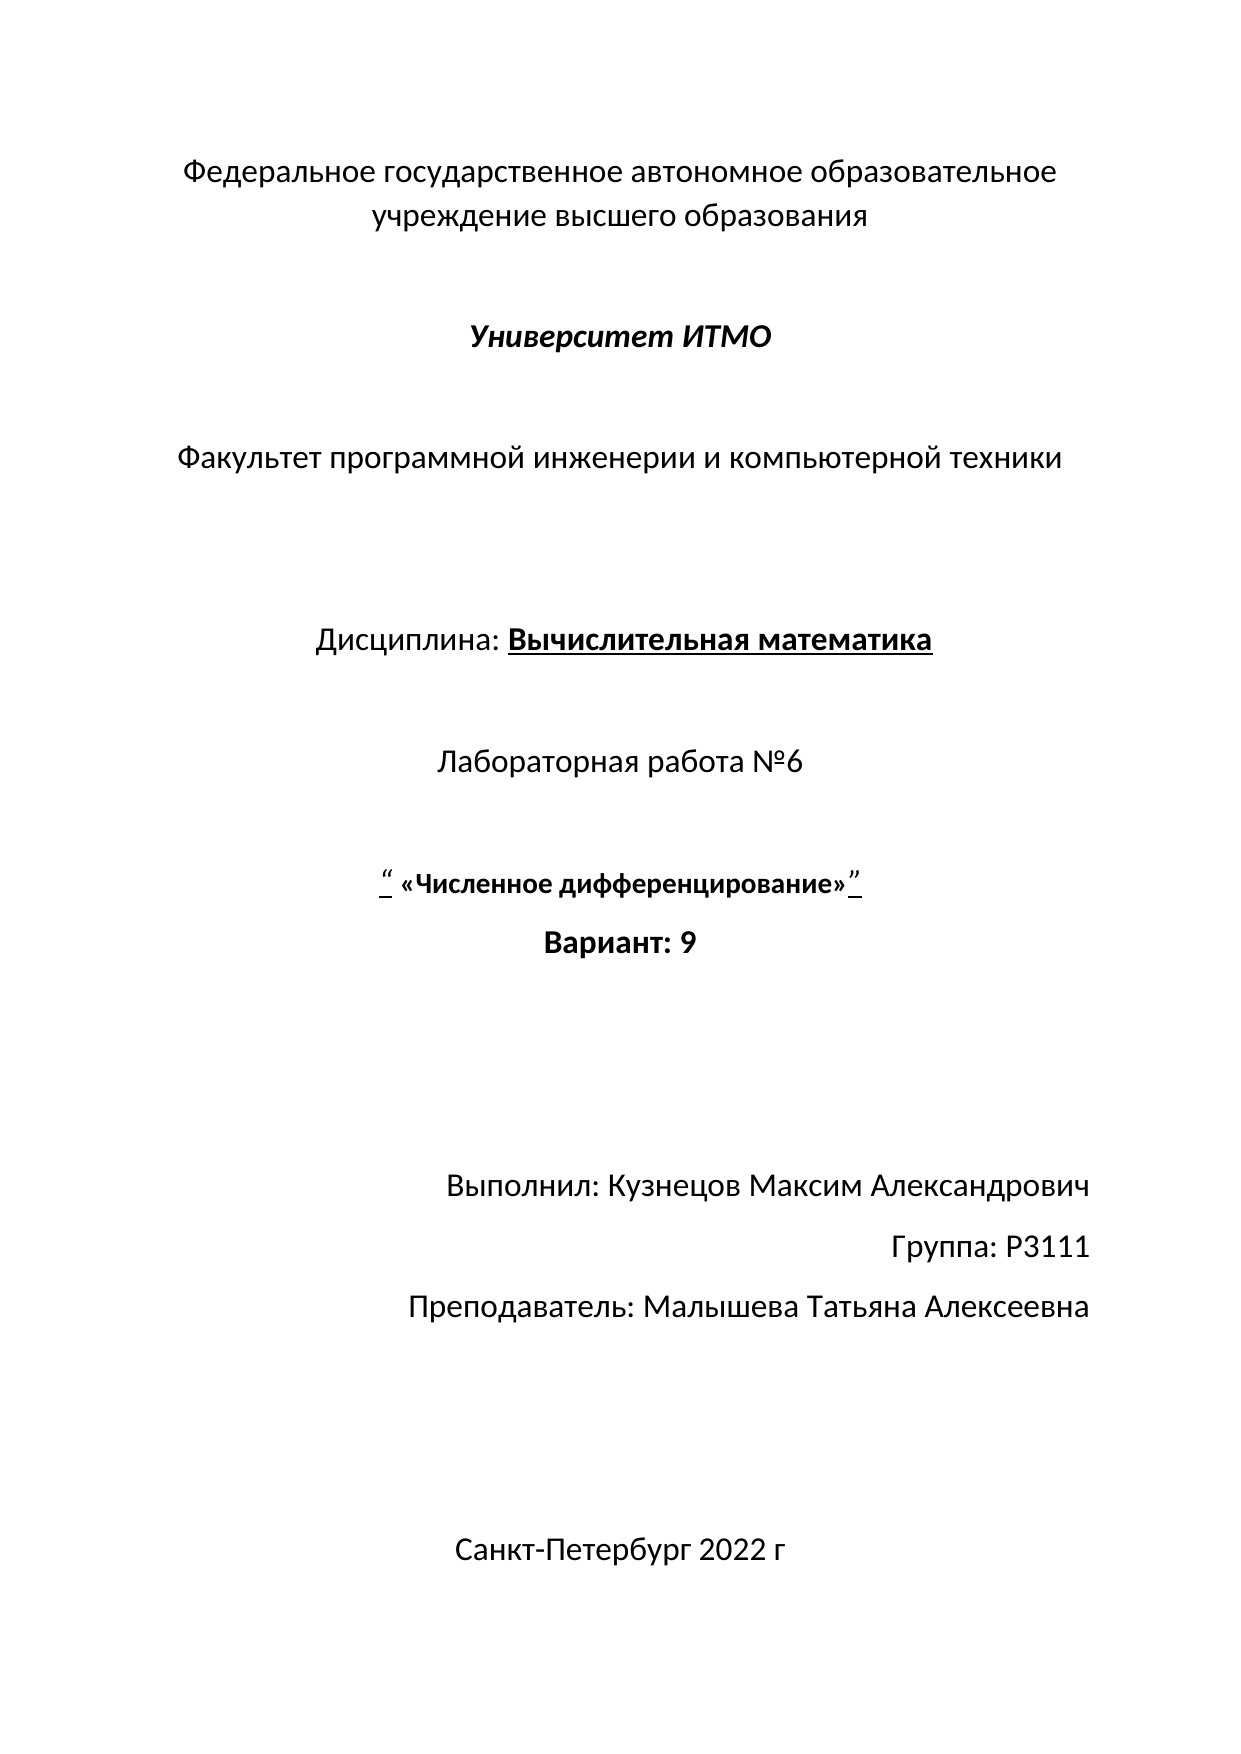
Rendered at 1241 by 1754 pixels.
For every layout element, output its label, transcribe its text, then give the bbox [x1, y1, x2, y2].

text Преподаватель: Малышева Татьяна Алексеевна [150, 1285, 1090, 1326]
text Лабораторная работа №6 [150, 739, 1090, 780]
text Группа: Р3111 [150, 1224, 1090, 1265]
text Университет ИТМО [150, 315, 1090, 356]
text Санкт-Петербург 2022 г [150, 1528, 1090, 1568]
text Выполнил: Кузнецов Максим Александрович [150, 1164, 1090, 1205]
text Факультет программной инженерии и компьютерной техники [150, 436, 1090, 477]
text Федеральное государственное автономное образовательное учреждение высшего образования [150, 150, 1090, 235]
text Вариант: 9 [150, 921, 1090, 962]
text “ «Численное дифференцирование»” [150, 861, 1090, 902]
text Дисциплина: Вычислительная математика [150, 618, 1090, 659]
